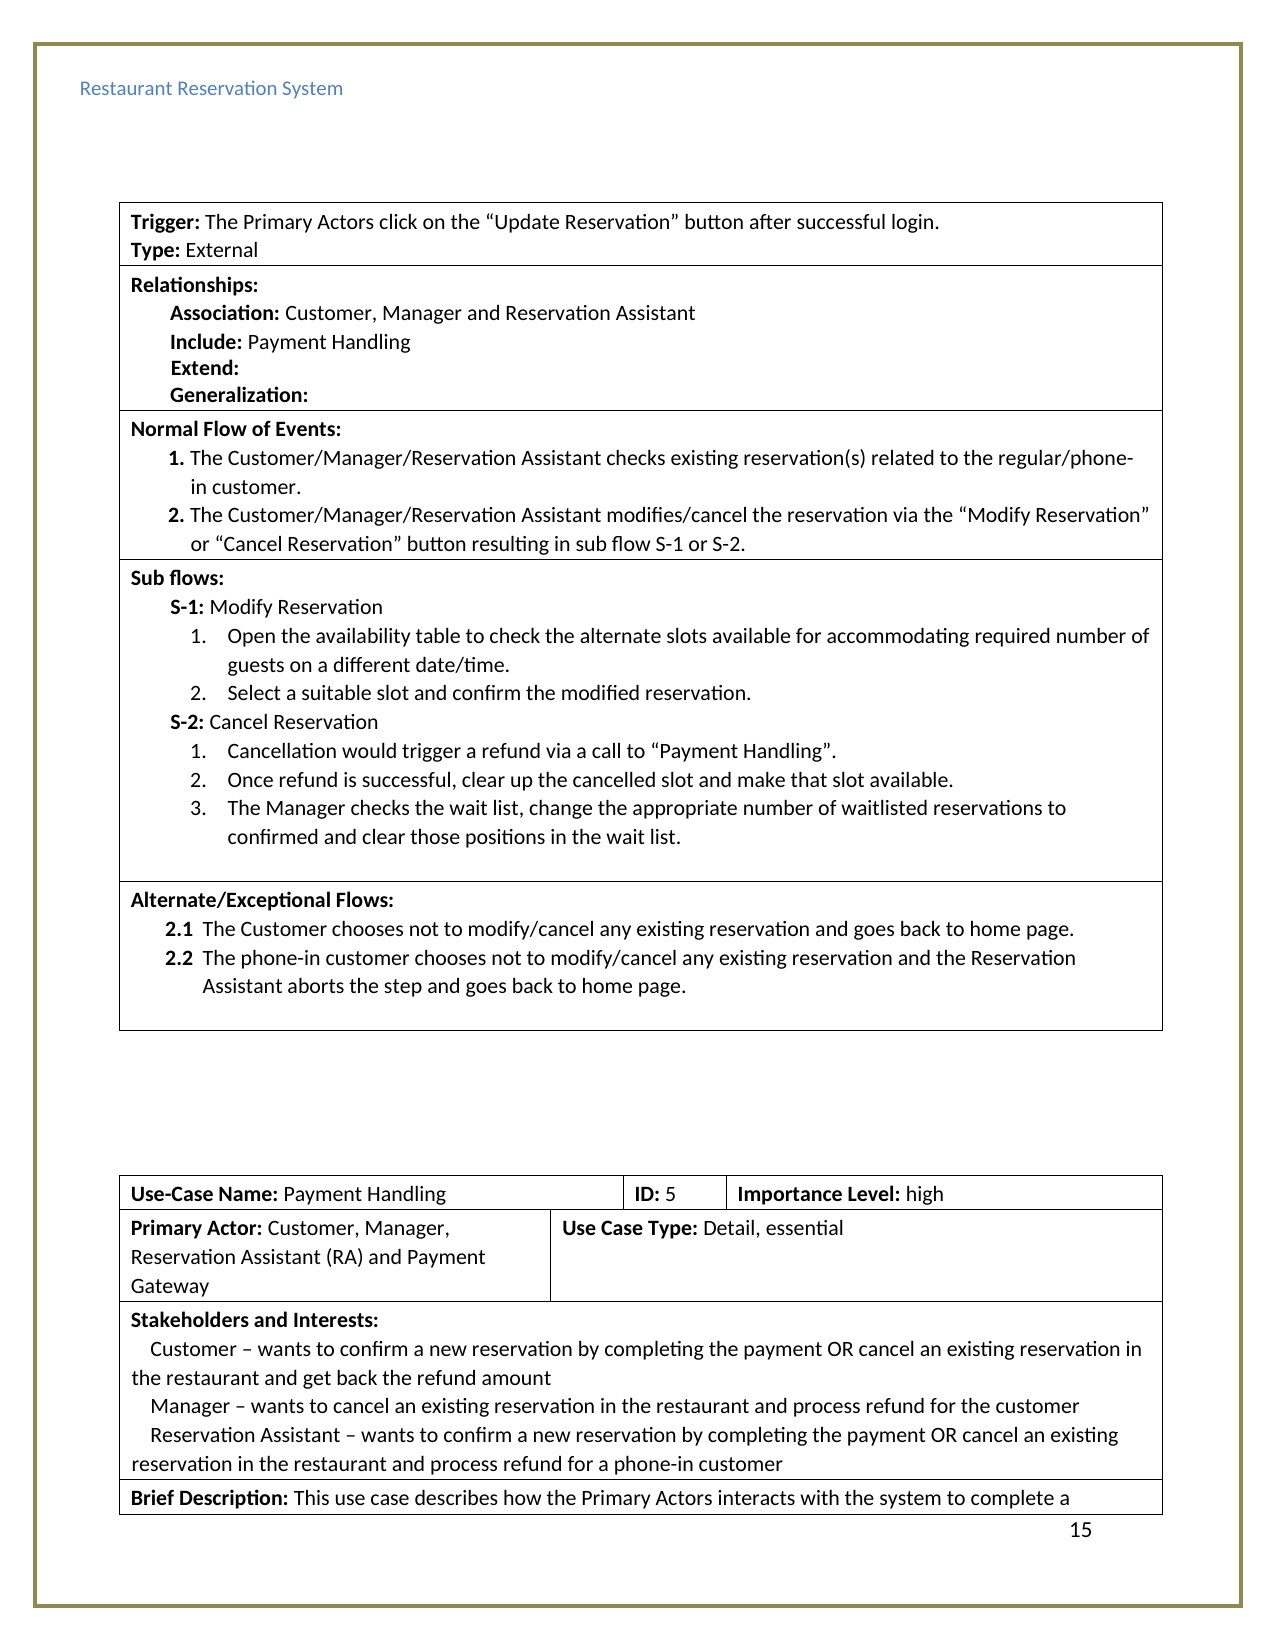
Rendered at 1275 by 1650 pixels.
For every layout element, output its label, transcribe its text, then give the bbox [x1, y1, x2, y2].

table_cell Trigger: The Primary Actors click on the “Update Reservation” button after successful login. Type: External [120, 203, 1162, 265]
table_cell Relationships: Association: Customer, Manager and Reservation Assistant Include: Payment Handling Extend: Generalization: [120, 266, 1162, 410]
table_cell Use Case Type: Detail, essential [551, 1210, 1162, 1301]
table_header Use-Case Name: Payment Handling [120, 1176, 623, 1209]
table_cell Sub flows: S-1: Modify Reservation Open the availability table to check the alternate slots available for accommodating required number of guests on a different date/time. Select a suitable slot and confirm the modified reservation. S-2: Cancel Reservation Cancellation would trigger a refund via a call to “Payment Handling”. Once refund is successful, clear up the cancelled slot and make that slot available. The Manager checks the wait list, change the appropriate number of waitlisted reservations to confirmed and clear those positions in the wait list. [120, 560, 1162, 881]
table_cell Primary Actor: Customer, Manager, Reservation Assistant (RA) and Payment Gateway [120, 1210, 550, 1301]
table_header Importance Level: high [727, 1176, 1162, 1209]
table_cell Stakeholders and Interests: Customer – wants to confirm a new reservation by completing the payment OR cancel an existing reservation in the restaurant and get back the refund amount Manager – wants to cancel an existing reservation in the restaurant and process refund for the customer Reservation Assistant – wants to confirm a new reservation by completing the payment OR cancel an existing reservation in the restaurant and process refund for a phone-in customer [120, 1302, 1162, 1479]
table_header ID: 5 [624, 1176, 726, 1209]
table_cell Alternate/Exceptional Flows: The Customer chooses not to modify/cancel any existing reservation and goes back to home page. The phone-in customer chooses not to modify/cancel any existing reservation and the Reservation Assistant aborts the step and goes back to home page. [120, 882, 1162, 1030]
table_cell Normal Flow of Events: The Customer/Manager/Reservation Assistant checks existing reservation(s) related to the regular/phone-in customer. The Customer/Manager/Reservation Assistant modifies/cancel the reservation via the “Modify Reservation” or “Cancel Reservation” button resulting in sub flow S-1 or S-2. [120, 411, 1162, 559]
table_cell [120, 1480, 1162, 1514]
